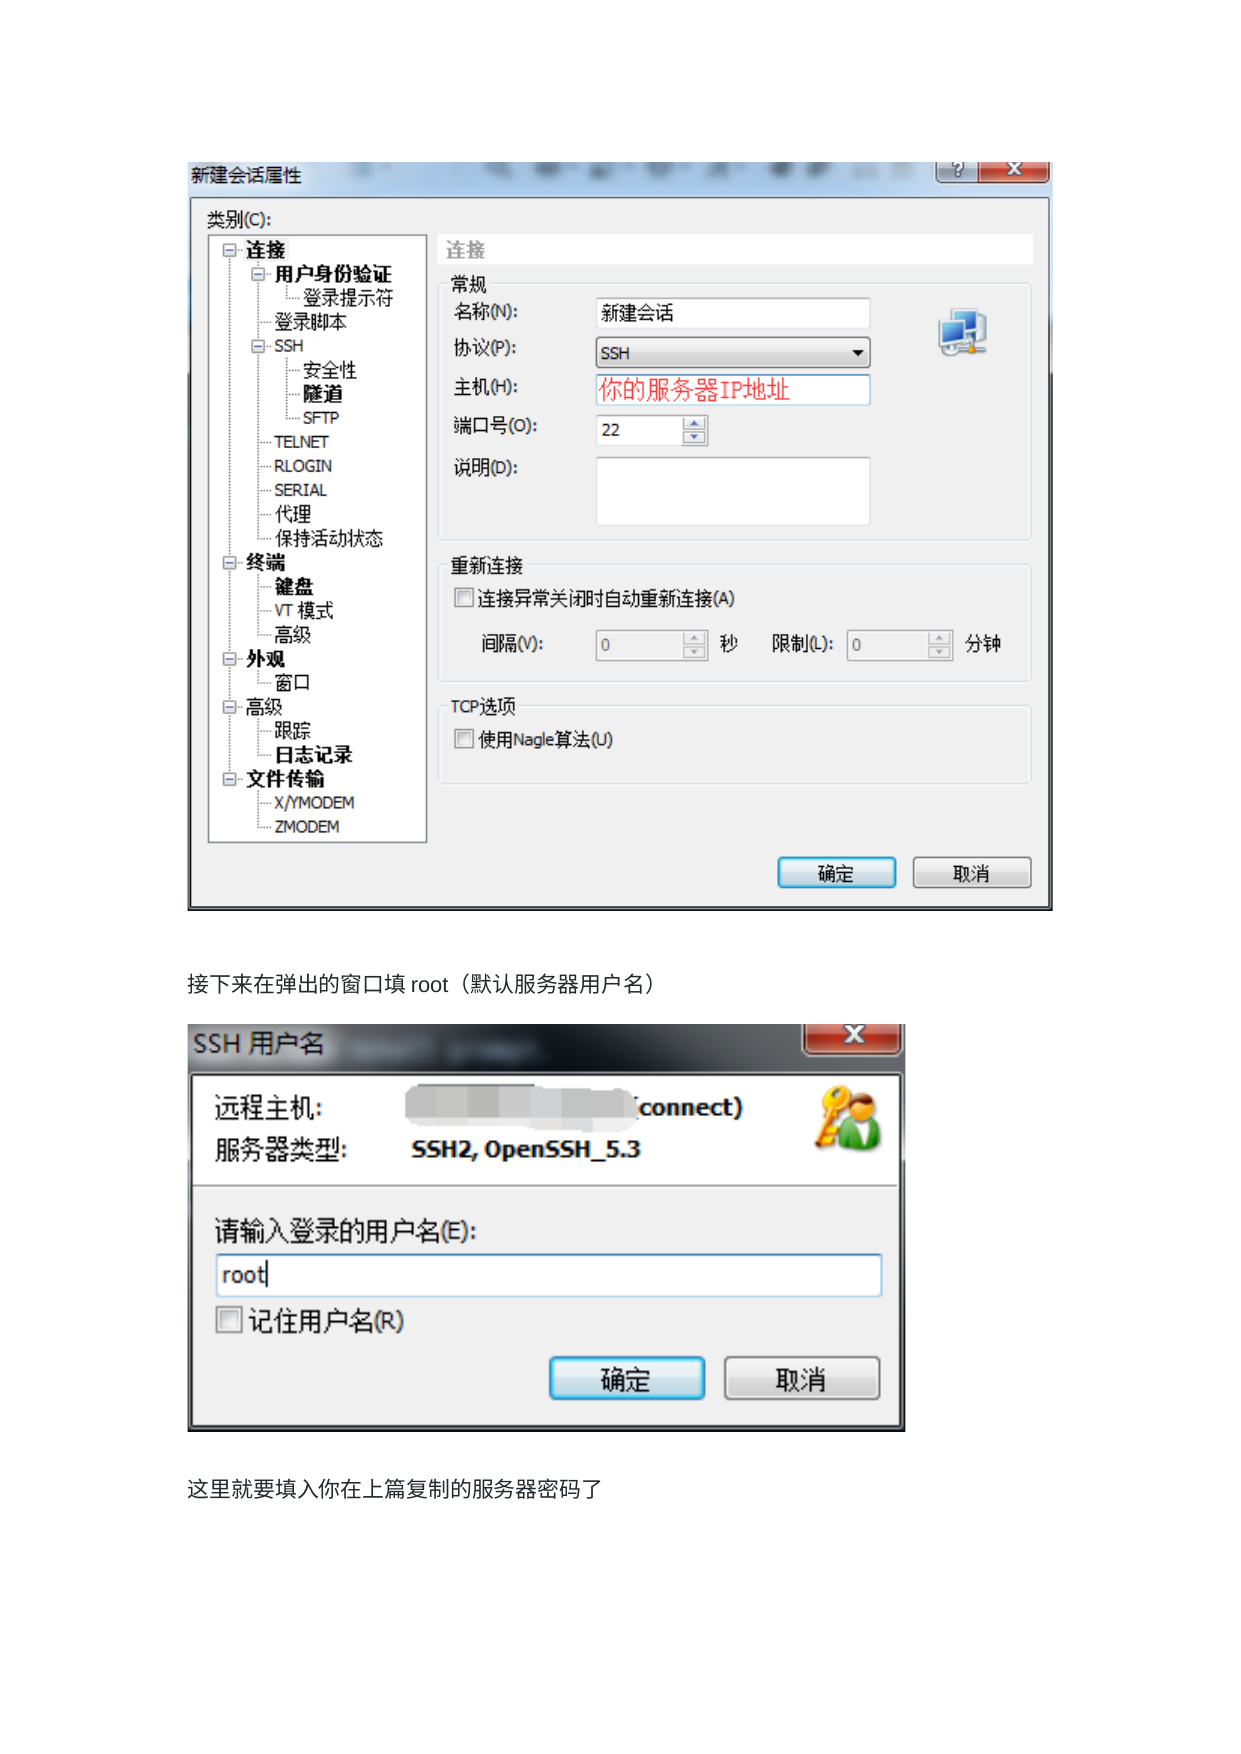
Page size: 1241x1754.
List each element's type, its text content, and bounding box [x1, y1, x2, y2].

text 这里就要填入你在上篇复制的服务器密码了 [187, 1472, 1053, 1504]
text 接下来在弹出的窗口填root（默认服务器用户名） [187, 967, 1053, 999]
picture [187, 1024, 906, 1432]
picture [187, 162, 1053, 911]
